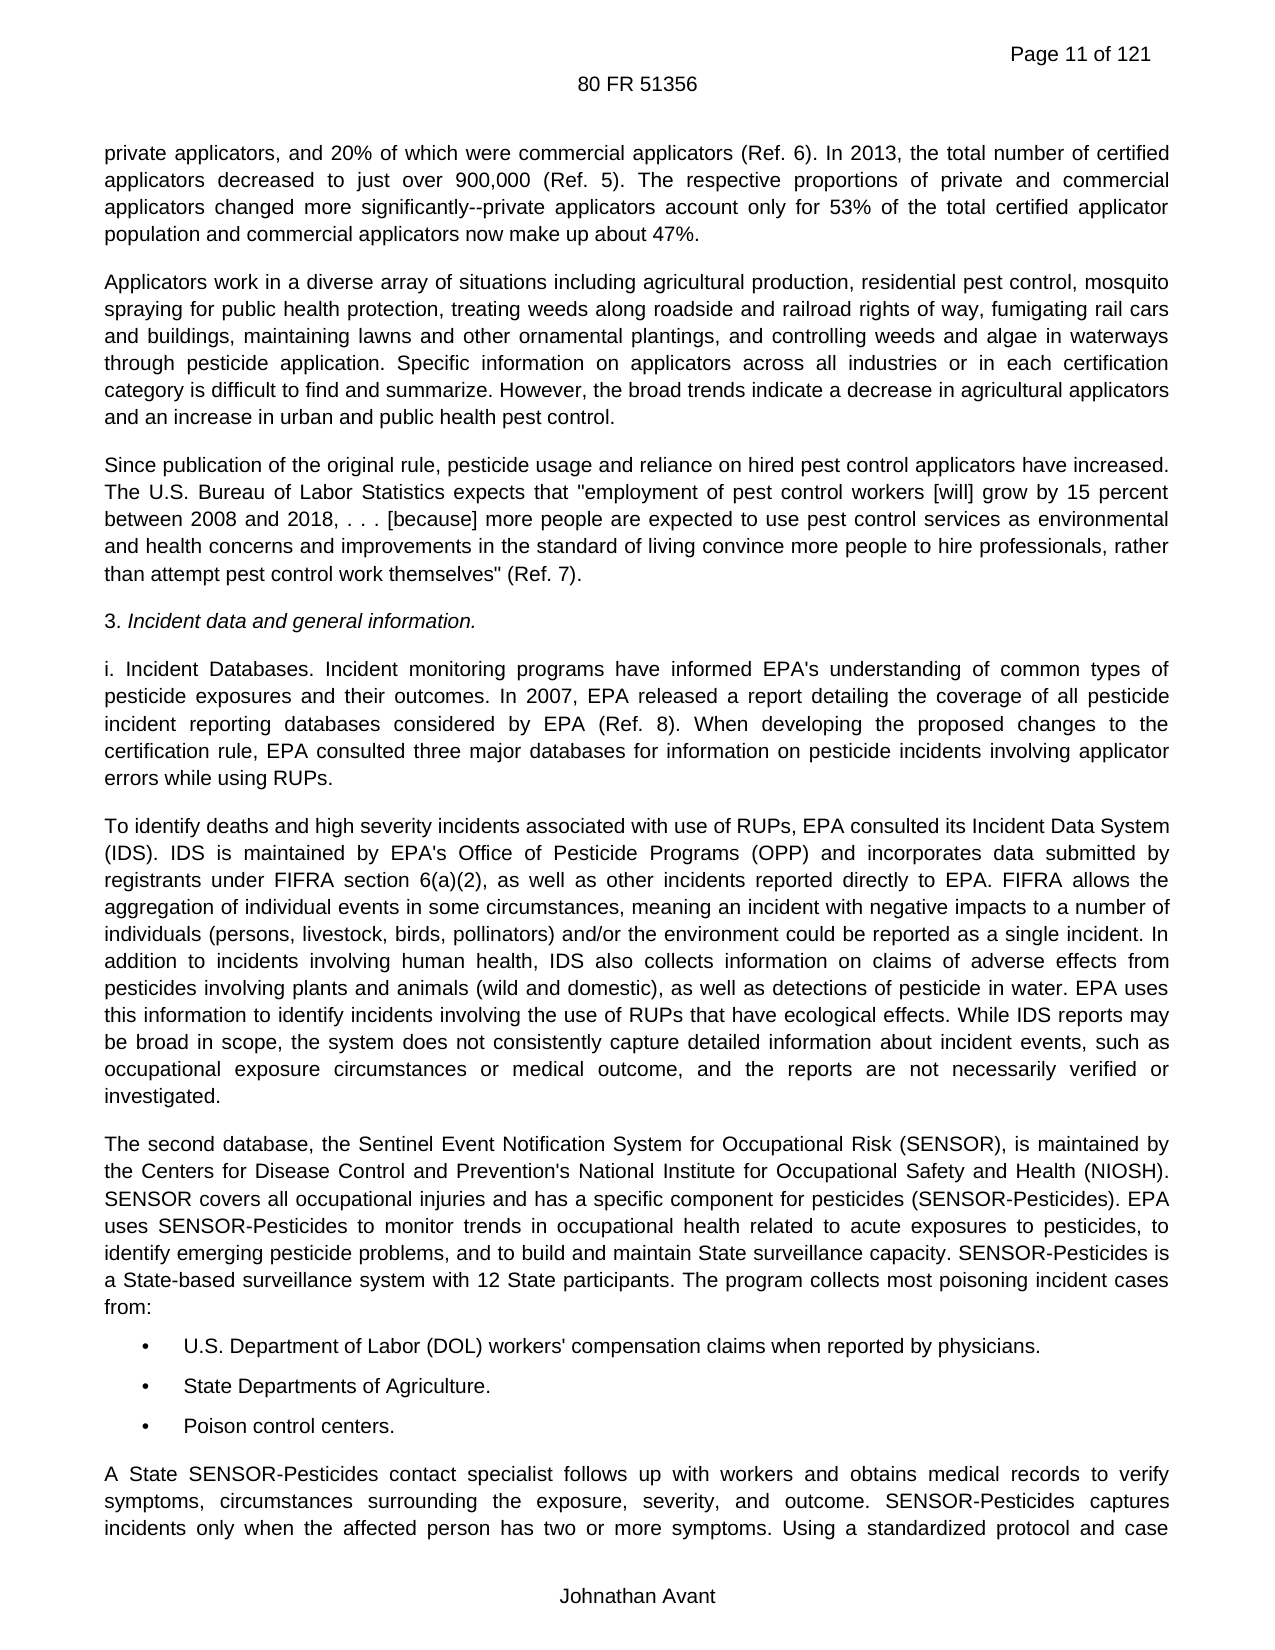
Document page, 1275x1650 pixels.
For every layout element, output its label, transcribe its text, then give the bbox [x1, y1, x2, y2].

list Poison control centers. [142, 1410, 1171, 1437]
text i. Incident Databases. Incident monitoring programs have informed EPA's understanding of common types of pesticide exposures and their outcomes. In 2007, EPA released a report detailing the coverage of all pesticide incident reporting databases considered by EPA (Ref. 8). When developing the proposed changes to the certification rule, EPA consulted three major databases for information on pesticide incidents involving applicator errors while using RUPs. [104, 654, 1171, 789]
text Since publication of the original rule, pesticide usage and reliance on hired pest control applicators have increased. The U.S. Bureau of Labor Statistics expects that "employment of pest control workers [will] grow by 15 percent between 2008 and 2018, . . . [because] more people are expected to use pest control services as environmental and health concerns and improvements in the standard of living convince more people to hire professionals, rather than attempt pest control work themselves" (Ref. 7). [104, 450, 1171, 585]
text To identify deaths and high severity incidents associated with use of RUPs, EPA consulted its Incident Data System (IDS). IDS is maintained by EPA's Office of Pesticide Programs (OPP) and incorporates data submitted by registrants under FIFRA section 6(a)(2), as well as other incidents reported directly to EPA. FIFRA allows the aggregation of individual events in some circumstances, meaning an incident with negative impacts to a number of individuals (persons, livestock, birds, pollinators) and/or the environment could be reported as a single incident. In addition to incidents involving human health, IDS also collects information on claims of adverse effects from pesticides involving plants and animals (wild and domestic), as well as detections of pesticide in water. EPA uses this information to identify incidents involving the use of RUPs that have ecological effects. While IDS reports may be broad in scope, the system does not consistently capture detailed information about incident events, such as occupational exposure circumstances or medical outcome, and the reports are not necessarily verified or investigated. [104, 810, 1171, 1108]
list U.S. Department of Labor (DOL) workers' compensation claims when reported by physicians. [142, 1331, 1171, 1358]
text 3. Incident data and general information. [104, 606, 1171, 633]
text The second database, the Sentinel Event Notification System for Occupational Risk (SENSOR), is maintained by the Centers for Disease Control and Prevention's National Institute for Occupational Safety and Health (NIOSH). SENSOR covers all occupational injuries and has a specific component for pesticides (SENSOR-Pesticides). EPA uses SENSOR-Pesticides to monitor trends in occupational health related to acute exposures to pesticides, to identify emerging pesticide problems, and to build and maintain State surveillance capacity. SENSOR-Pesticides is a State-based surveillance system with 12 State participants. The program collects most poisoning incident cases from: [104, 1129, 1171, 1319]
text Applicators work in a diverse array of situations including agricultural production, residential pest control, mosquito spraying for public health protection, treating weeds along roadside and railroad rights of way, fumigating rail cars and buildings, maintaining lawns and other ornamental plantings, and controlling weeds and algae in waterways through pesticide application. Specific information on applicators across all industries or in each certification category is difficult to find and summarize. However, the broad trends indicate a decrease in agricultural applicators and an increase in urban and public health pest control. [104, 267, 1171, 429]
list State Departments of Agriculture. [142, 1371, 1171, 1398]
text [104, 137, 1171, 246]
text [104, 1458, 1171, 1539]
